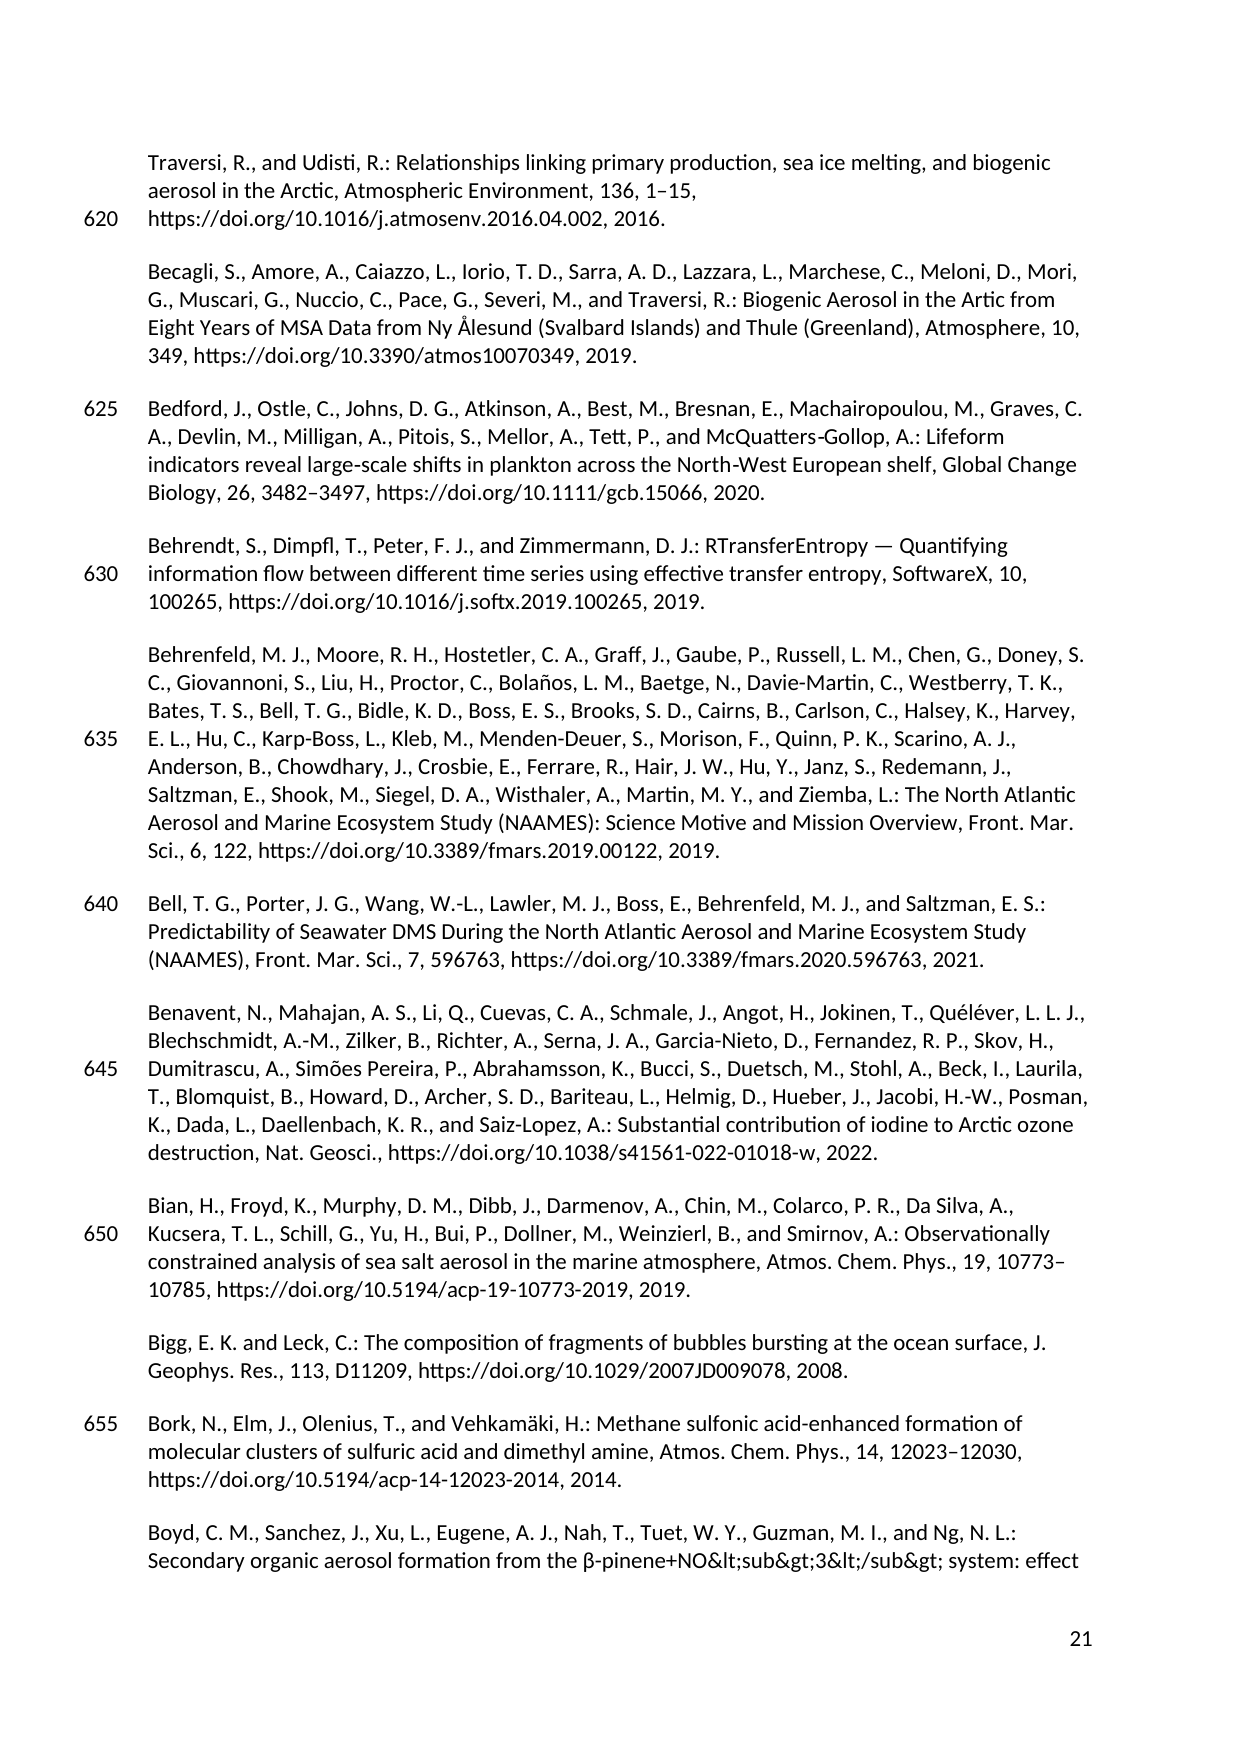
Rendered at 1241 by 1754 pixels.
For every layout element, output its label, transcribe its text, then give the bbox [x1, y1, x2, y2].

text Bell, T. G., Porter, J. G., Wang, W.-L., Lawler, M. J., Boss, E., Behrenfeld, M. J., and Saltzman, E. S.: Predictability of Seawater DMS During the North Atlantic Aerosol and Marine Ecosystem Study (NAAMES), Front. Mar. Sci., 7, 596763, https://doi.org/10.3389/fmars.2020.596763, 2021. [148, 889, 1092, 973]
text Benavent, N., Mahajan, A. S., Li, Q., Cuevas, C. A., Schmale, J., Angot, H., Jokinen, T., Quéléver, L. L. J., Blechschmidt, A.-M., Zilker, B., Richter, A., Serna, J. A., Garcia-Nieto, D., Fernandez, R. P., Skov, H., Dumitrascu, A., Simões Pereira, P., Abrahamsson, K., Bucci, S., Duetsch, M., Stohl, A., Beck, I., Laurila, T., Blomquist, B., Howard, D., Archer, S. D., Bariteau, L., Helmig, D., Hueber, J., Jacobi, H.-W., Posman, K., Dada, L., Daellenbach, K. R., and Saiz-Lopez, A.: Substantial contribution of iodine to Arctic ozone destruction, Nat. Geosci., https://doi.org/10.1038/s41561-022-01018-w, 2022. [148, 998, 1092, 1166]
text Bian, H., Froyd, K., Murphy, D. M., Dibb, J., Darmenov, A., Chin, M., Colarco, P. R., Da Silva, A., Kucsera, T. L., Schill, G., Yu, H., Bui, P., Dollner, M., Weinzierl, B., and Smirnov, A.: Observationally constrained analysis of sea salt aerosol in the marine atmosphere, Atmos. Chem. Phys., 19, 10773–10785, https://doi.org/10.5194/acp-19-10773-2019, 2019. [148, 1191, 1092, 1303]
text Bedford, J., Ostle, C., Johns, D. G., Atkinson, A., Best, M., Bresnan, E., Machairopoulou, M., Graves, C. A., Devlin, M., Milligan, A., Pitois, S., Mellor, A., Tett, P., and McQuatters‐Gollop, A.: Lifeform indicators reveal large‐scale shifts in plankton across the North‐West European shelf, Global Change Biology, 26, 3482–3497, https://doi.org/10.1111/gcb.15066, 2020. [148, 394, 1092, 506]
text Behrendt, S., Dimpfl, T., Peter, F. J., and Zimmermann, D. J.: RTransferEntropy — Quantifying information flow between different time series using effective transfer entropy, SoftwareX, 10, 100265, https://doi.org/10.1016/j.softx.2019.100265, 2019. [148, 531, 1092, 615]
text Behrenfeld, M. J., Moore, R. H., Hostetler, C. A., Graff, J., Gaube, P., Russell, L. M., Chen, G., Doney, S. C., Giovannoni, S., Liu, H., Proctor, C., Bolaños, L. M., Baetge, N., Davie-Martin, C., Westberry, T. K., Bates, T. S., Bell, T. G., Bidle, K. D., Boss, E. S., Brooks, S. D., Cairns, B., Carlson, C., Halsey, K., Harvey, E. L., Hu, C., Karp-Boss, L., Kleb, M., Menden-Deuer, S., Morison, F., Quinn, P. K., Scarino, A. J., Anderson, B., Chowdhary, J., Crosbie, E., Ferrare, R., Hair, J. W., Hu, Y., Janz, S., Redemann, J., Saltzman, E., Shook, M., Siegel, D. A., Wisthaler, A., Martin, M. Y., and Ziemba, L.: The North Atlantic Aerosol and Marine Ecosystem Study (NAAMES): Science Motive and Mission Overview, Front. Mar. Sci., 6, 122, https://doi.org/10.3389/fmars.2019.00122, 2019. [148, 640, 1092, 864]
text Bork, N., Elm, J., Olenius, T., and Vehkamäki, H.: Methane sulfonic acid-enhanced formation of molecular clusters of sulfuric acid and dimethyl amine, Atmos. Chem. Phys., 14, 12023–12030, https://doi.org/10.5194/acp-14-12023-2014, 2014. [148, 1409, 1092, 1493]
text Bigg, E. K. and Leck, C.: The composition of fragments of bubbles bursting at the ocean surface, J. Geophys. Res., 113, D11209, https://doi.org/10.1029/2007JD009078, 2008. [148, 1328, 1092, 1384]
text Becagli, S., Amore, A., Caiazzo, L., Iorio, T. D., Sarra, A. D., Lazzara, L., Marchese, C., Meloni, D., Mori, G., Muscari, G., Nuccio, C., Pace, G., Severi, M., and Traversi, R.: Biogenic Aerosol in the Artic from Eight Years of MSA Data from Ny Ålesund (Svalbard Islands) and Thule (Greenland), Atmosphere, 10, 349, https://doi.org/10.3390/atmos10070349, 2019. [148, 257, 1092, 369]
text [148, 1518, 1092, 1574]
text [148, 148, 1092, 232]
